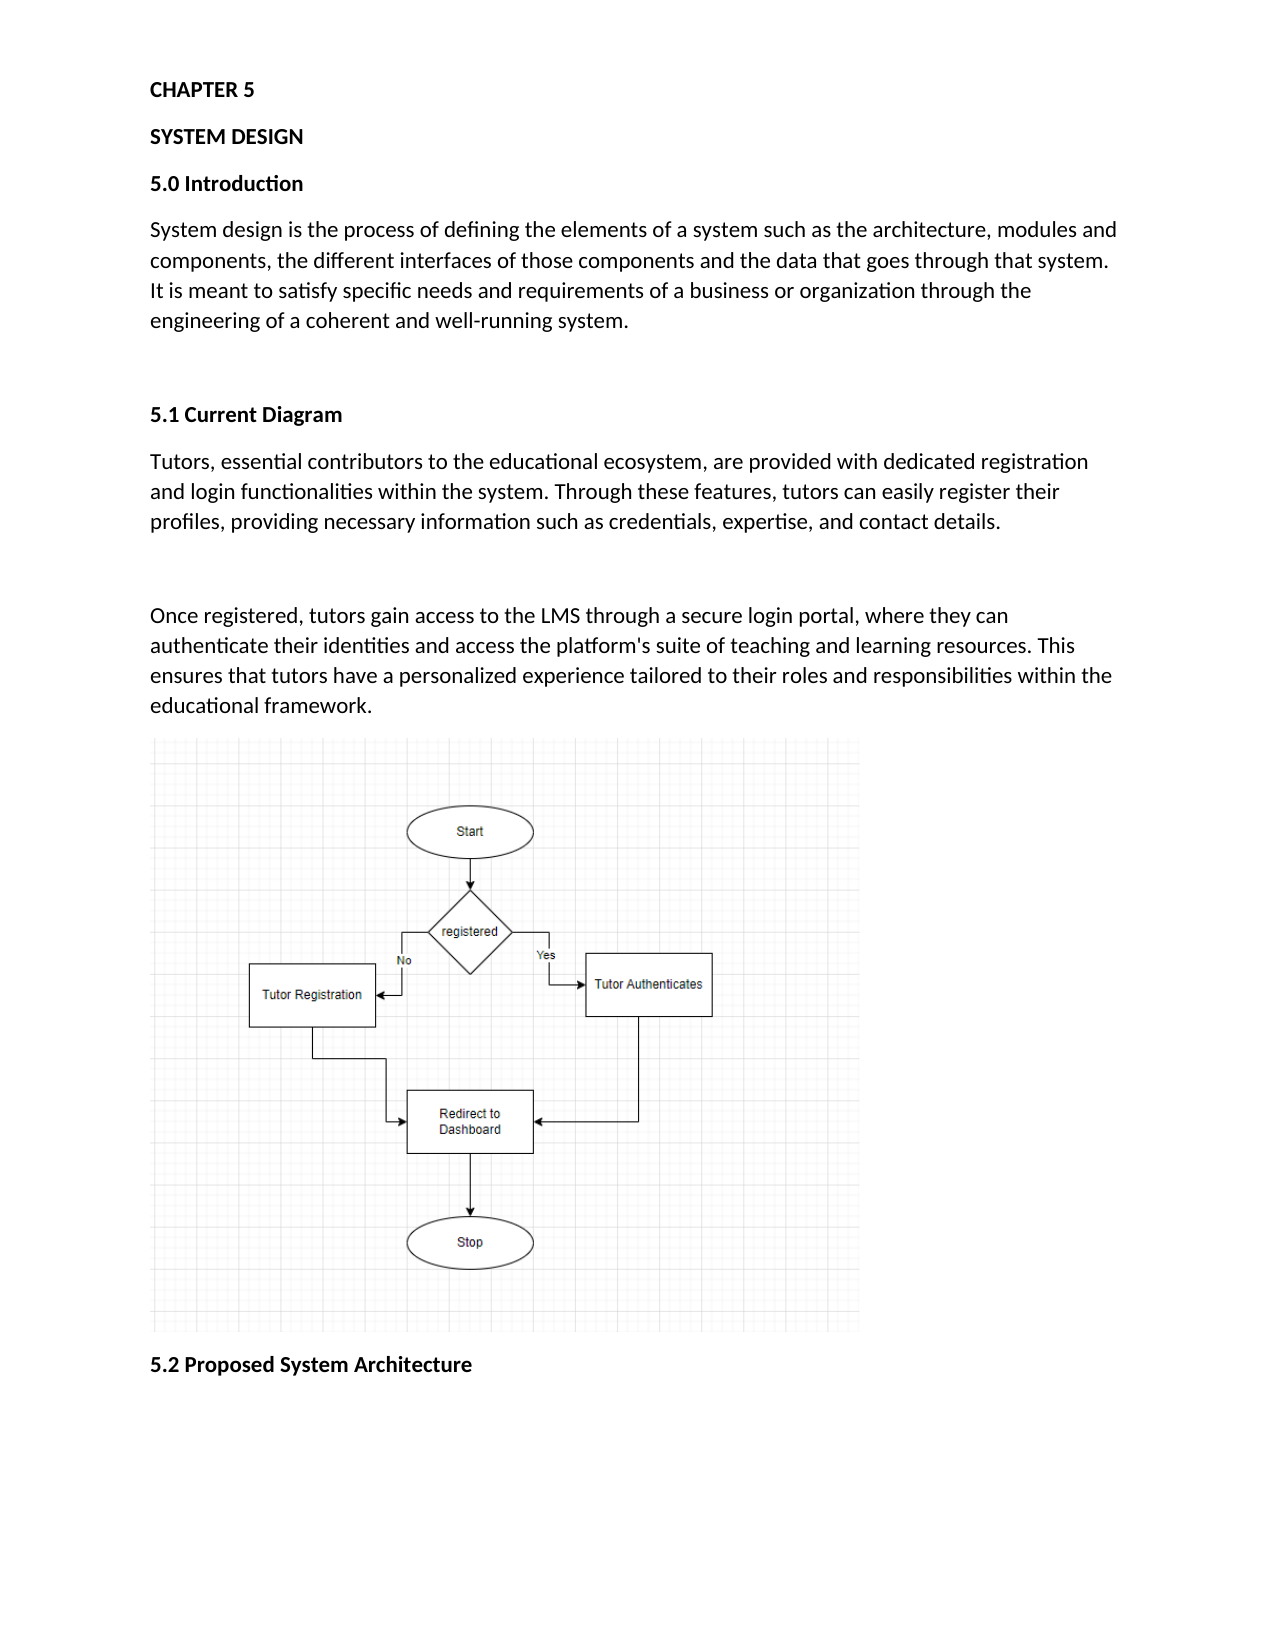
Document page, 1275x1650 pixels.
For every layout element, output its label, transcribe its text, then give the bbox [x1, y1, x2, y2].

text 5.2 Proposed System Architecture [150, 1350, 1125, 1378]
picture [150, 738, 860, 1332]
text System design is the process of defining the elements of a system such as the architecture, modules and components, the different interfaces of those components and the data that goes through that system. It is meant to satisfy specific needs and requirements of a business or organization through the engineering of a coherent and well-running system. [150, 216, 1125, 334]
text Once registered, tutors gain access to the LMS through a secure login portal, where they can authenticate their identities and access the platform's suite of teaching and learning resources. This ensures that tutors have a personalized experience tailored to their roles and responsibilities within the educational framework. [150, 601, 1125, 720]
text 5.0 Introduction [150, 169, 1125, 197]
text SYSTEM DESIGN [150, 122, 1125, 150]
text 5.1 Current Diagram [150, 400, 1125, 428]
text CHAPTER 5 [150, 75, 1125, 103]
text Tutors, essential contributors to the educational ecosystem, are provided with dedicated registration and login functionalities within the system. Through these features, tutors can easily register their profiles, providing necessary information such as credentials, expertise, and contact details. [150, 447, 1125, 535]
